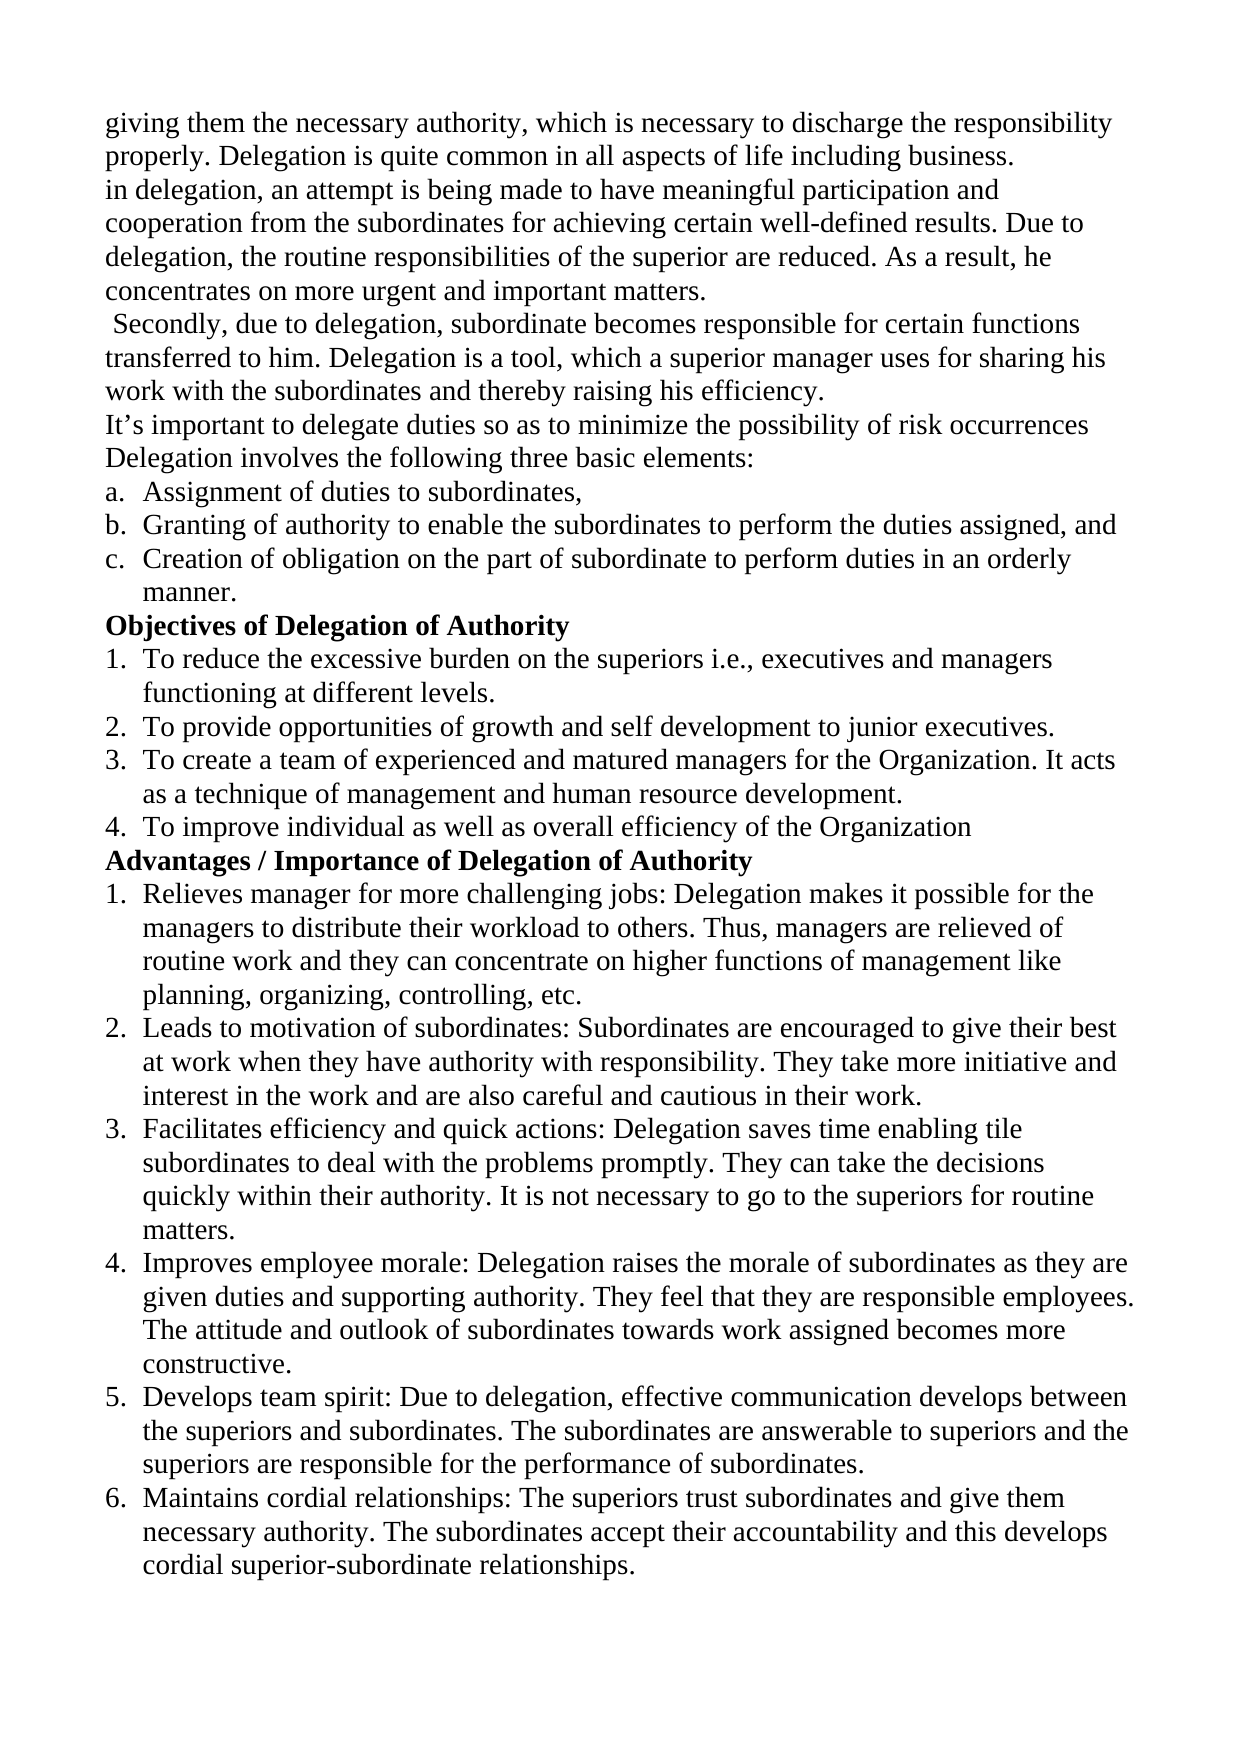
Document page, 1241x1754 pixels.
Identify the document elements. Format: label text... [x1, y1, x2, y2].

list To improve individual as well as overall efficiency of the Organization [105, 809, 1135, 843]
list Granting of authority to enable the subordinates to perform the duties assigned, and [105, 507, 1135, 541]
subtitle Advantages / Importance of Delegation of Authority [105, 843, 1135, 876]
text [105, 105, 1135, 172]
text in delegation, an attempt is being made to have meaningful participation and cooperation from the subordinates for achieving certain well-defined results. Due to delegation, the routine responsibilities of the superior are reduced. As a result, he concentrates on more urgent and important matters. [105, 172, 1135, 306]
text Secondly, due to delegation, subordinate becomes responsible for certain functions transferred to him. Delegation is a tool, which a superior manager uses for sharing his work with the subordinates and thereby raising his efficiency. [105, 306, 1135, 407]
subtitle Objectives of Delegation of Authority [105, 608, 1135, 642]
list To create a team of experienced and matured managers for the Organization. It acts as a technique of management and human resource development. [105, 742, 1135, 809]
text It’s important to delegate duties so as to minimize the possibility of risk occurrences [105, 407, 1135, 440]
text Delegation involves the following three basic elements: [105, 440, 1135, 474]
list Leads to motivation of subordinates: Subordinates are encouraged to give their best at work when they have authority with responsibility. They take more initiative and interest in the work and are also careful and cautious in their work. [105, 1011, 1135, 1111]
list Develops team spirit: Due to delegation, effective communication develops between the superiors and subordinates. The subordinates are answerable to superiors and the superiors are responsible for the performance of subordinates. [105, 1379, 1135, 1480]
list Facilitates efficiency and quick actions: Delegation saves time enabling tile subordinates to deal with the problems promptly. They can take the decisions quickly within their authority. It is not necessary to go to the superiors for routine matters. [105, 1111, 1135, 1245]
list To reduce the excessive burden on the superiors i.e., executives and managers functioning at different levels. [105, 642, 1135, 709]
list Maintains cordial relationships: The superiors trust subordinates and give them necessary authority. The subordinates accept their accountability and this develops cordial superior-subordinate relationships. [105, 1480, 1135, 1581]
list Improves employee morale: Delegation raises the morale of subordinates as they are given duties and supporting authority. They feel that they are responsible employees. The attitude and outlook of subordinates towards work assigned becomes more constructive. [105, 1245, 1135, 1379]
list Relieves manager for more challenging jobs: Delegation makes it possible for the managers to distribute their workload to others. Thus, managers are relieved of routine work and they can concentrate on higher functions of management like planning, organizing, controlling, etc. [105, 876, 1135, 1011]
list To provide opportunities of growth and self development to junior executives. [105, 709, 1135, 742]
list Assignment of duties to subordinates, [105, 474, 1135, 507]
list Creation of obligation on the part of subordinate to perform duties in an orderly manner. [105, 541, 1135, 608]
